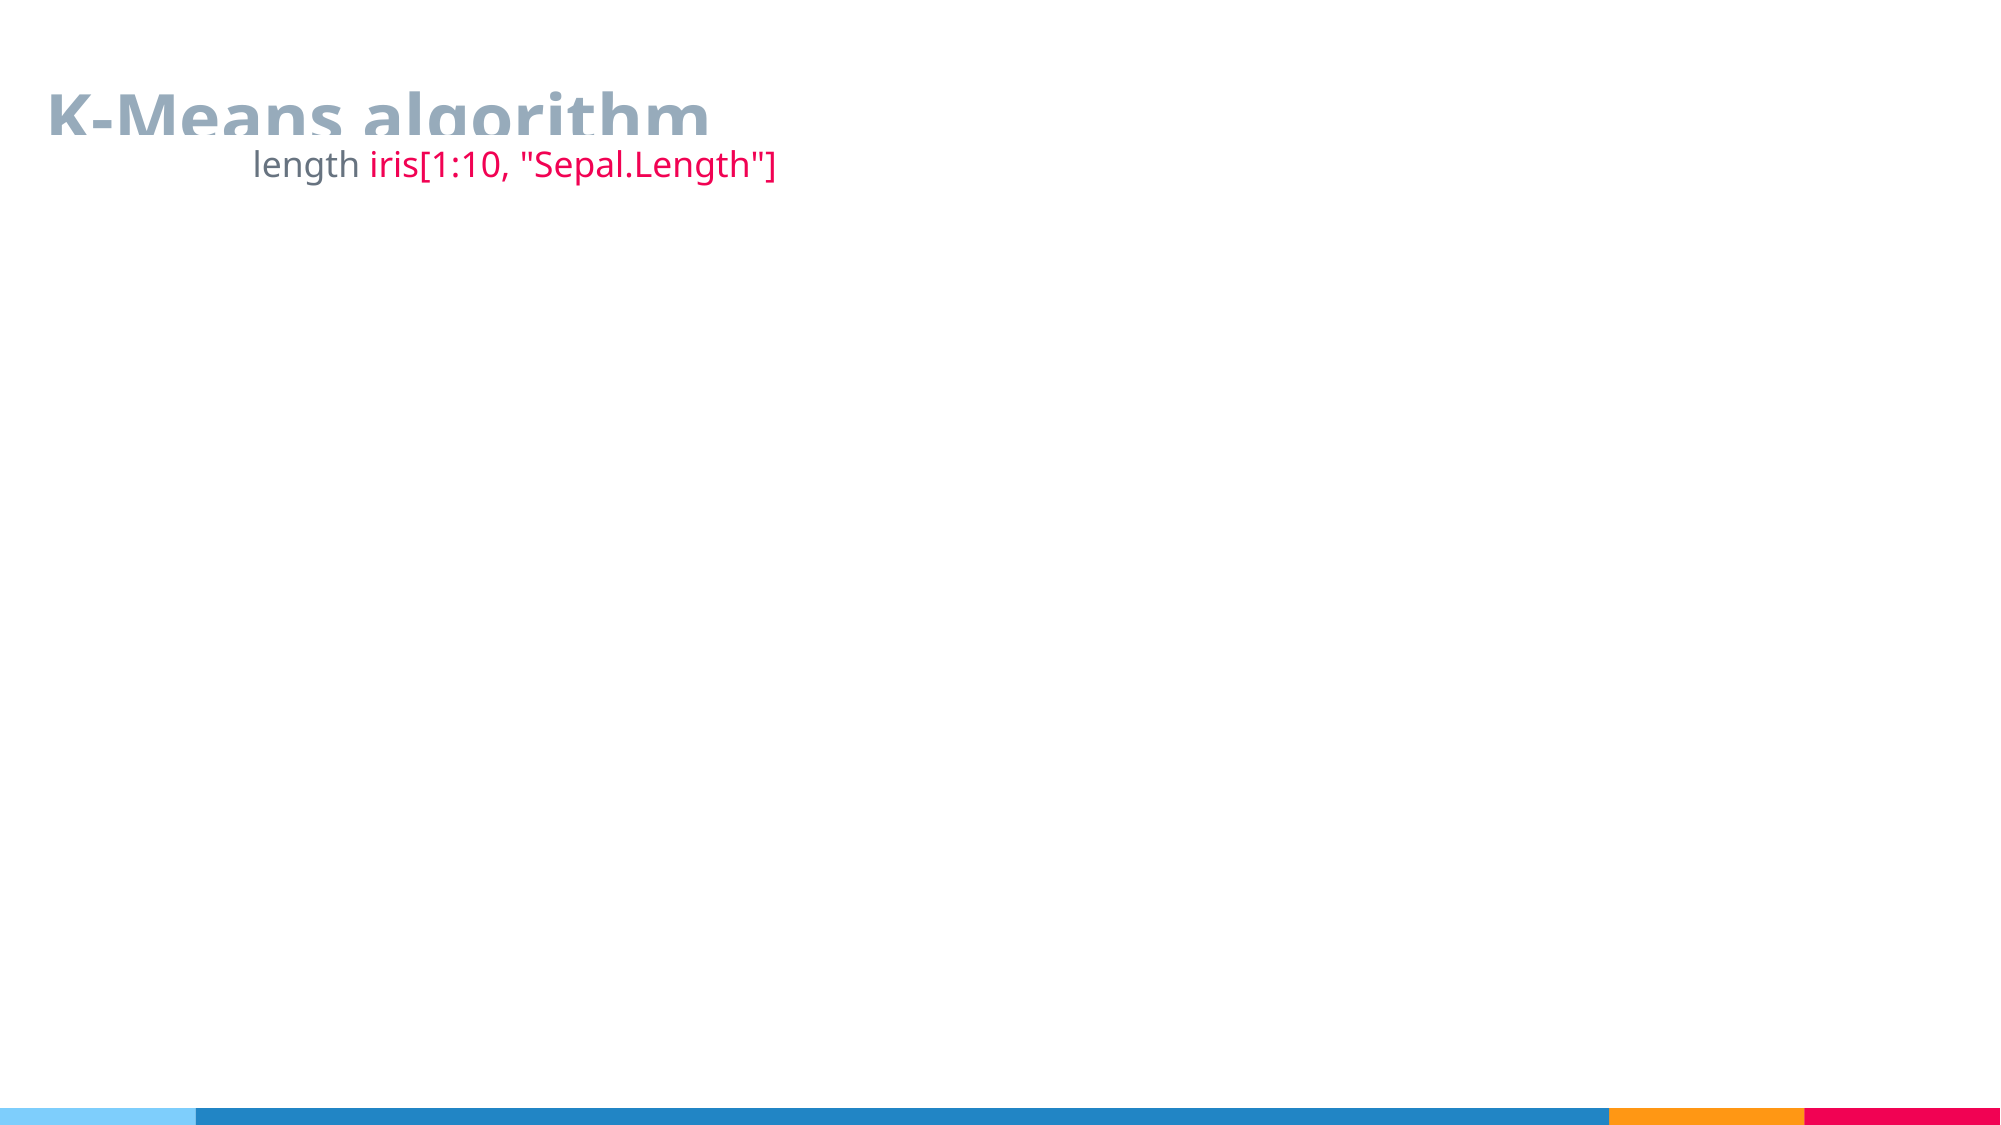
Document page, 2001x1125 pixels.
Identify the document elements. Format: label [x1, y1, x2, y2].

list [149, 139, 1584, 188]
